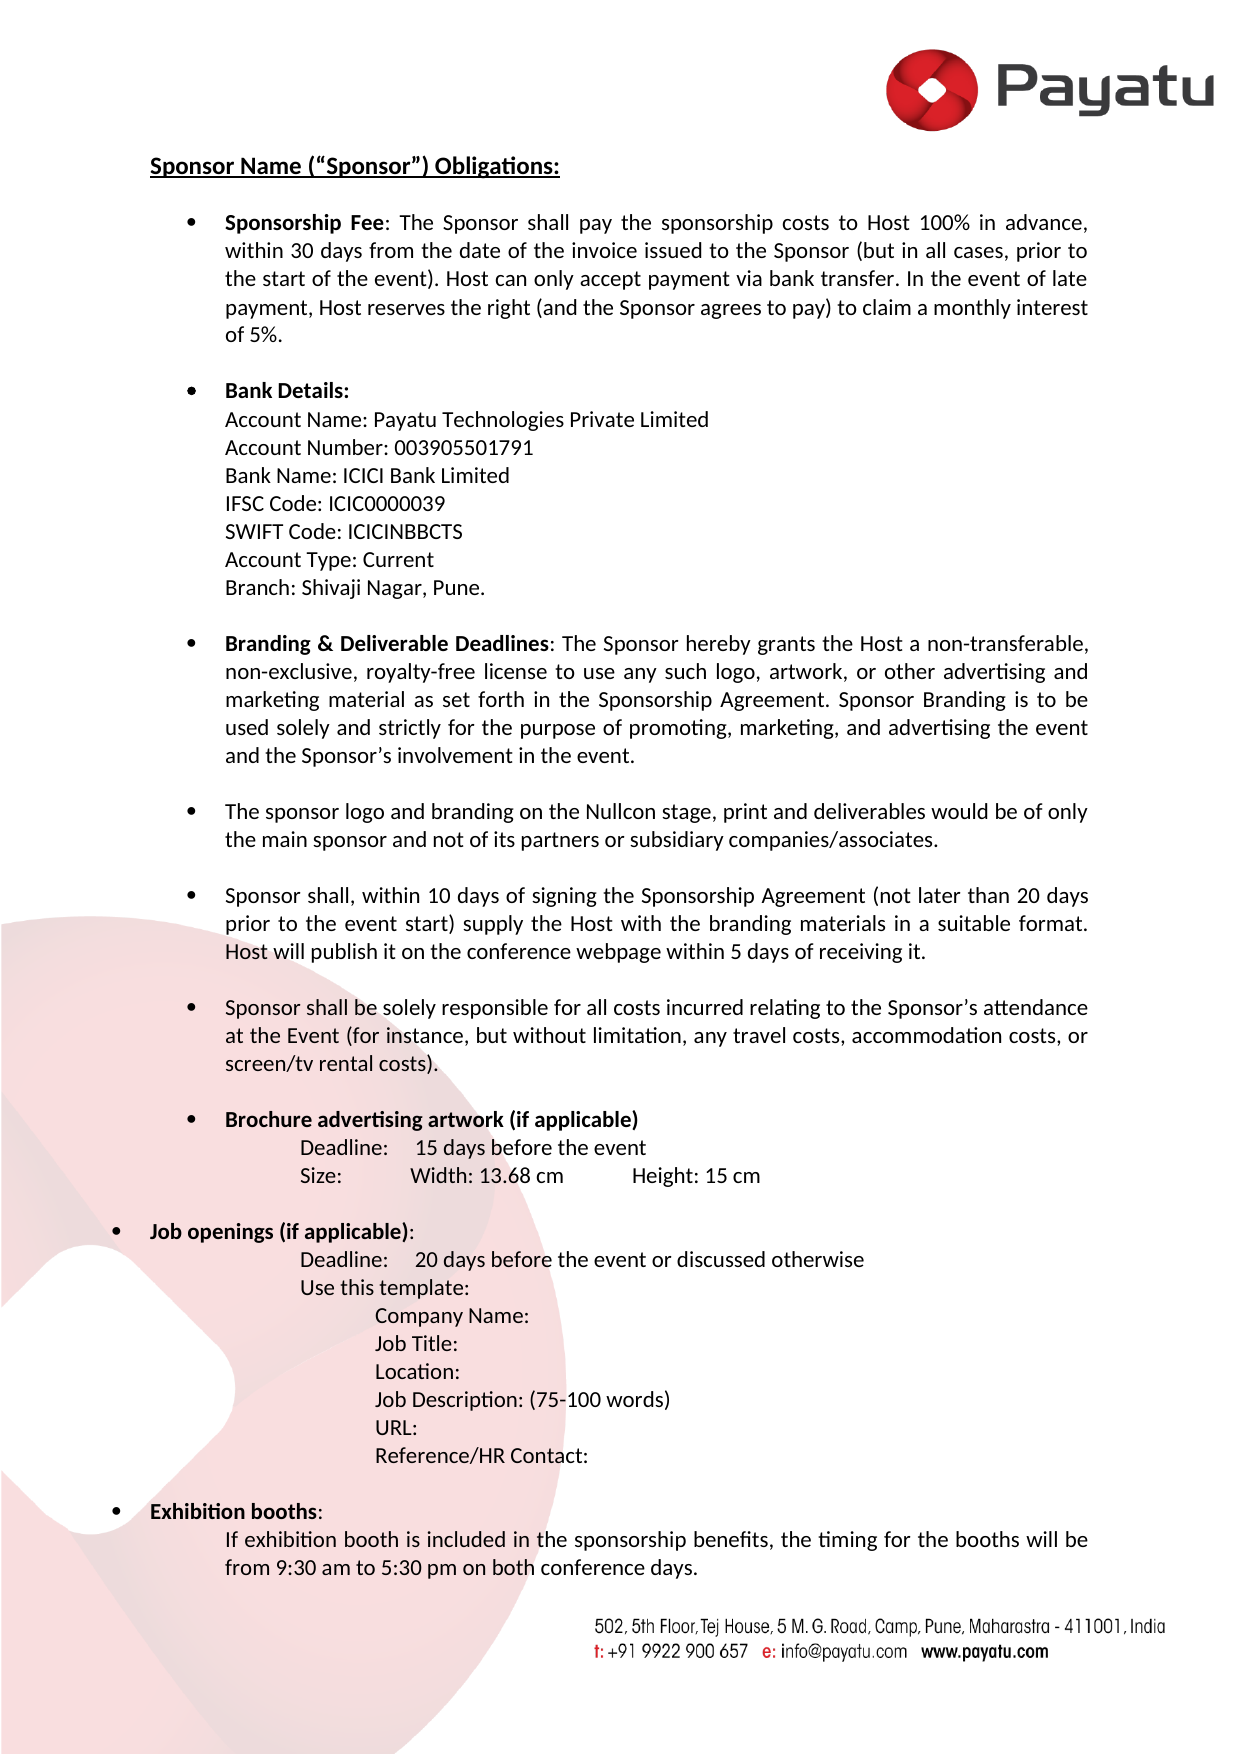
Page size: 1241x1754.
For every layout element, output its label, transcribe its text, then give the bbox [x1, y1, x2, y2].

list The sponsor logo and branding on the Nullcon stage, print and deliverables would be of only the main sponsor and not of its partners or subsidiary companies/associates. [187, 797, 1090, 853]
text Size: Width: 13.68 cm Height: 15 cm [300, 1161, 1090, 1189]
list IFSC Code: ICIC0000039 [225, 489, 1090, 517]
text Deadline: 15 days before the event [300, 1133, 1090, 1161]
text Location: [375, 1357, 1090, 1385]
text Reference/HR Contact: [375, 1441, 1090, 1469]
text URL: [375, 1413, 1090, 1441]
text Sponsor Name (“Sponsor”) Obligations: [302, 150, 1090, 181]
list Job openings (if applicable): [112, 1217, 1090, 1245]
picture [1, 0, 1241, 1754]
list Sponsor shall be solely responsible for all costs incurred relating to the Sponsor’s attendance at the Event (for instance, but without limitation, any travel costs, accommodation costs, or screen/tv rental costs). [187, 993, 1090, 1077]
list Account Number: 003905501791 [225, 433, 1090, 461]
list SWIFT Code: ICICINBBCTS [225, 517, 1090, 545]
list Bank Details: [187, 377, 1090, 405]
list Account Name: Payatu Technologies Private Limited [225, 405, 1090, 433]
list Branch: Shivaji Nagar, Pune. [225, 573, 1090, 601]
list Brochure advertising artwork (if applicable) [187, 1105, 1090, 1133]
list Sponsor shall, within 10 days of signing the Sponsorship Agreement (not later than 20 days prior to the event start) supply the Host with the branding materials in a suitable format. Host will publish it on the conference webpage within 5 days of receiving it. [187, 881, 1090, 965]
text Deadline: 20 days before the event or discussed otherwise [300, 1245, 1090, 1273]
list Exhibition booths: [112, 1497, 1090, 1526]
text If exhibition booth is included in the sponsorship benefits, the timing for the booths will be from 9:30 am to 5:30 pm on both conference days. [225, 1526, 1090, 1582]
text Job Description: (75-100 words) [375, 1385, 1090, 1413]
list Sponsorship Fee: The Sponsor shall pay the sponsorship costs to Host 100% in advance, within 30 days from the date of the invoice issued to the Sponsor (but in all cases, prior to the start of the event). Host can only accept payment via bank transfer. In the event of late payment, Host reserves the right (and the Sponsor agrees to pay) to claim a monthly interest of 5%. [187, 208, 1090, 349]
text Job Title: [375, 1329, 1090, 1357]
list Branding & Deliverable Deadlines: The Sponsor hereby grants the Host a non-transferable, non-exclusive, royalty-free license to use any such logo, artwork, or other advertising and marketing material as set forth in the Sponsorship Agreement. Sponsor Branding is to be used solely and strictly for the purpose of promoting, marketing, and advertising the event and the Sponsor’s involvement in the event. [187, 629, 1090, 769]
text Use this template: [300, 1273, 1090, 1301]
list Bank Name: ICICI Bank Limited [225, 461, 1090, 489]
text Company Name: [375, 1301, 1090, 1329]
list Account Type: Current [225, 545, 1090, 573]
